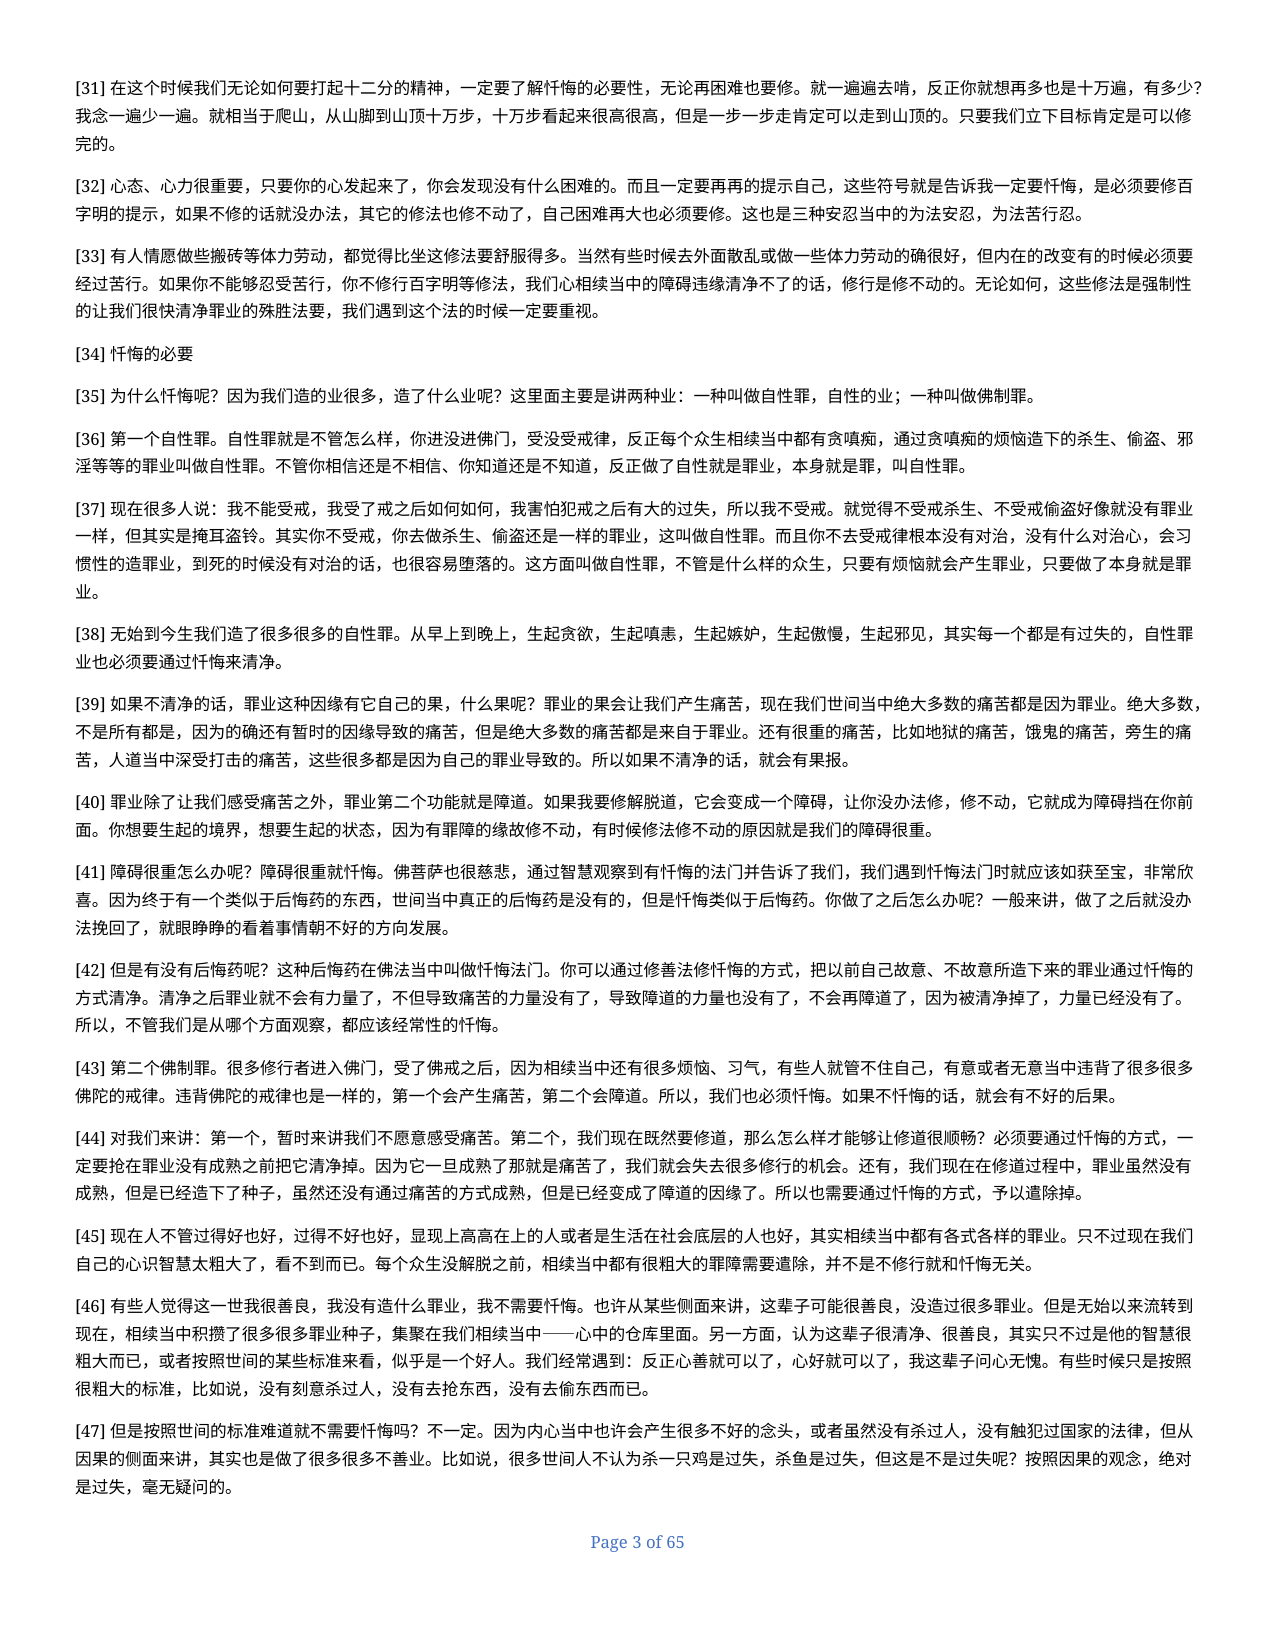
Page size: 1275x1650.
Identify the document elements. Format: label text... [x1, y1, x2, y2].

text [35] 为什么忏悔呢？因为我们造的业很多，造了什么业呢？这里面主要是讲两种业：一种叫做自性罪，自性的业；一种叫做佛制罪。 [75, 383, 1200, 407]
text [46] 有些人觉得这一世我很善良，我没有造什么罪业，我不需要忏悔。也许从某些侧面来讲，这辈子可能很善良，没造过很多罪业。但是无始以来流转到现在，相续当中积攒了很多很多罪业种子，集聚在我们相续当中——心中的仓库里面。另一方面，认为这辈子很清净、很善良，其实只不过是他的智慧很粗大而已，或者按照世间的某些标准来看，似乎是一个好人。我们经常遇到：反正心善就可以了，心好就可以了，我这辈子问心无愧。有些时候只是按照很粗大的标准，比如说，没有刻意杀过人，没有去抢东西，没有去偷东西而已。 [75, 1293, 1200, 1400]
text [36] 第一个自性罪。自性罪就是不管怎么样，你进没进佛门，受没受戒律，反正每个众生相续当中都有贪嗔痴，通过贪嗔痴的烦恼造下的杀生、偷盗、邪淫等等的罪业叫做自性罪。不管你相信还是不相信、你知道还是不知道，反正做了自性就是罪业，本身就是罪，叫自性罪。 [75, 426, 1200, 477]
text [31] 在这个时候我们无论如何要打起十二分的精神，一定要了解忏悔的必要性，无论再困难也要修。就一遍遍去啃，反正你就想再多也是十万遍，有多少？我念一遍少一遍。就相当于爬山，从山脚到山顶十万步，十万步看起来很高很高，但是一步一步走肯定可以走到山顶的。只要我们立下目标肯定是可以修完的。 [75, 75, 1200, 155]
text [34] 忏悔的必要 [75, 341, 1200, 365]
text [45] 现在人不管过得好也好，过得不好也好，显现上高高在上的人或者是生活在社会底层的人也好，其实相续当中都有各式各样的罪业。只不过现在我们自己的心识智慧太粗大了，看不到而已。每个众生没解脱之前，相续当中都有很粗大的罪障需要遣除，并不是不修行就和忏悔无关。 [75, 1223, 1200, 1275]
text [39] 如果不清净的话，罪业这种因缘有它自己的果，什么果呢？罪业的果会让我们产生痛苦，现在我们世间当中绝大多数的痛苦都是因为罪业。绝大多数，不是所有都是，因为的确还有暂时的因缘导致的痛苦，但是绝大多数的痛苦都是来自于罪业。还有很重的痛苦，比如地狱的痛苦，饿鬼的痛苦，旁生的痛苦，人道当中深受打击的痛苦，这些很多都是因为自己的罪业导致的。所以如果不清净的话，就会有果报。 [75, 691, 1200, 771]
text [40] 罪业除了让我们感受痛苦之外，罪业第二个功能就是障道。如果我要修解脱道，它会变成一个障碍，让你没办法修，修不动，它就成为障碍挡在你前面。你想要生起的境界，想要生起的状态，因为有罪障的缘故修不动，有时候修法修不动的原因就是我们的障碍很重。 [75, 789, 1200, 841]
text [37] 现在很多人说：我不能受戒，我受了戒之后如何如何，我害怕犯戒之后有大的过失，所以我不受戒。就觉得不受戒杀生、不受戒偷盗好像就没有罪业一样，但其实是掩耳盗铃。其实你不受戒，你去做杀生、偷盗还是一样的罪业，这叫做自性罪。而且你不去受戒律根本没有对治，没有什么对治心，会习惯性的造罪业，到死的时候没有对治的话，也很容易堕落的。这方面叫做自性罪，不管是什么样的众生，只要有烦恼就会产生罪业，只要做了本身就是罪业。 [75, 496, 1200, 603]
text [47] 但是按照世间的标准难道就不需要忏悔吗？不一定。因为内心当中也许会产生很多不好的念头，或者虽然没有杀过人，没有触犯过国家的法律，但从因果的侧面来讲，其实也是做了很多很多不善业。比如说，很多世间人不认为杀一只鸡是过失，杀鱼是过失，但这是不是过失呢？按照因果的观念，绝对是过失，毫无疑问的。 [75, 1418, 1200, 1498]
text [44] 对我们来讲：第一个，暂时来讲我们不愿意感受痛苦。第二个，我们现在既然要修道，那么怎么样才能够让修道很顺畅？必须要通过忏悔的方式，一定要抢在罪业没有成熟之前把它清净掉。因为它一旦成熟了那就是痛苦了，我们就会失去很多修行的机会。还有，我们现在在修道过程中，罪业虽然没有成熟，但是已经造下了种子，虽然还没有通过痛苦的方式成熟，但是已经变成了障道的因缘了。所以也需要通过忏悔的方式，予以遣除掉。 [75, 1125, 1200, 1204]
text [32] 心态、心力很重要，只要你的心发起来了，你会发现没有什么困难的。而且一定要再再的提示自己，这些符号就是告诉我一定要忏悔，是必须要修百字明的提示，如果不修的话就没办法，其它的修法也修不动了，自己困难再大也必须要修。这也是三种安忍当中的为法安忍，为法苦行忍。 [75, 173, 1200, 225]
text [33] 有人情愿做些搬砖等体力劳动，都觉得比坐这修法要舒服得多。当然有些时候去外面散乱或做一些体力劳动的确很好，但内在的改变有的时候必须要经过苦行。如果你不能够忍受苦行，你不修行百字明等修法，我们心相续当中的障碍违缘清净不了的话，修行是修不动的。无论如何，这些修法是强制性的让我们很快清净罪业的殊胜法要，我们遇到这个法的时候一定要重视。 [75, 243, 1200, 323]
text [41] 障碍很重怎么办呢？障碍很重就忏悔。佛菩萨也很慈悲，通过智慧观察到有忏悔的法门并告诉了我们，我们遇到忏悔法门时就应该如获至宝，非常欣喜。因为终于有一个类似于后悔药的东西，世间当中真正的后悔药是没有的，但是忏悔类似于后悔药。你做了之后怎么办呢？一般来讲，做了之后就没办法挽回了，就眼睁睁的看着事情朝不好的方向发展。 [75, 859, 1200, 939]
text [43] 第二个佛制罪。很多修行者进入佛门，受了佛戒之后，因为相续当中还有很多烦恼、习气，有些人就管不住自己，有意或者无意当中违背了很多很多佛陀的戒律。违背佛陀的戒律也是一样的，第一个会产生痛苦，第二个会障道。所以，我们也必须忏悔。如果不忏悔的话，就会有不好的后果。 [75, 1055, 1200, 1107]
text [42] 但是有没有后悔药呢？这种后悔药在佛法当中叫做忏悔法门。你可以通过修善法修忏悔的方式，把以前自己故意、不故意所造下来的罪业通过忏悔的方式清净。清净之后罪业就不会有力量了，不但导致痛苦的力量没有了，导致障道的力量也没有了，不会再障道了，因为被清净掉了，力量已经没有了。所以，不管我们是从哪个方面观察，都应该经常性的忏悔。 [75, 957, 1200, 1037]
text [38] 无始到今生我们造了很多很多的自性罪。从早上到晚上，生起贪欲，生起嗔恚，生起嫉妒，生起傲慢，生起邪见，其实每一个都是有过失的，自性罪业也必须要通过忏悔来清净。 [75, 621, 1200, 673]
